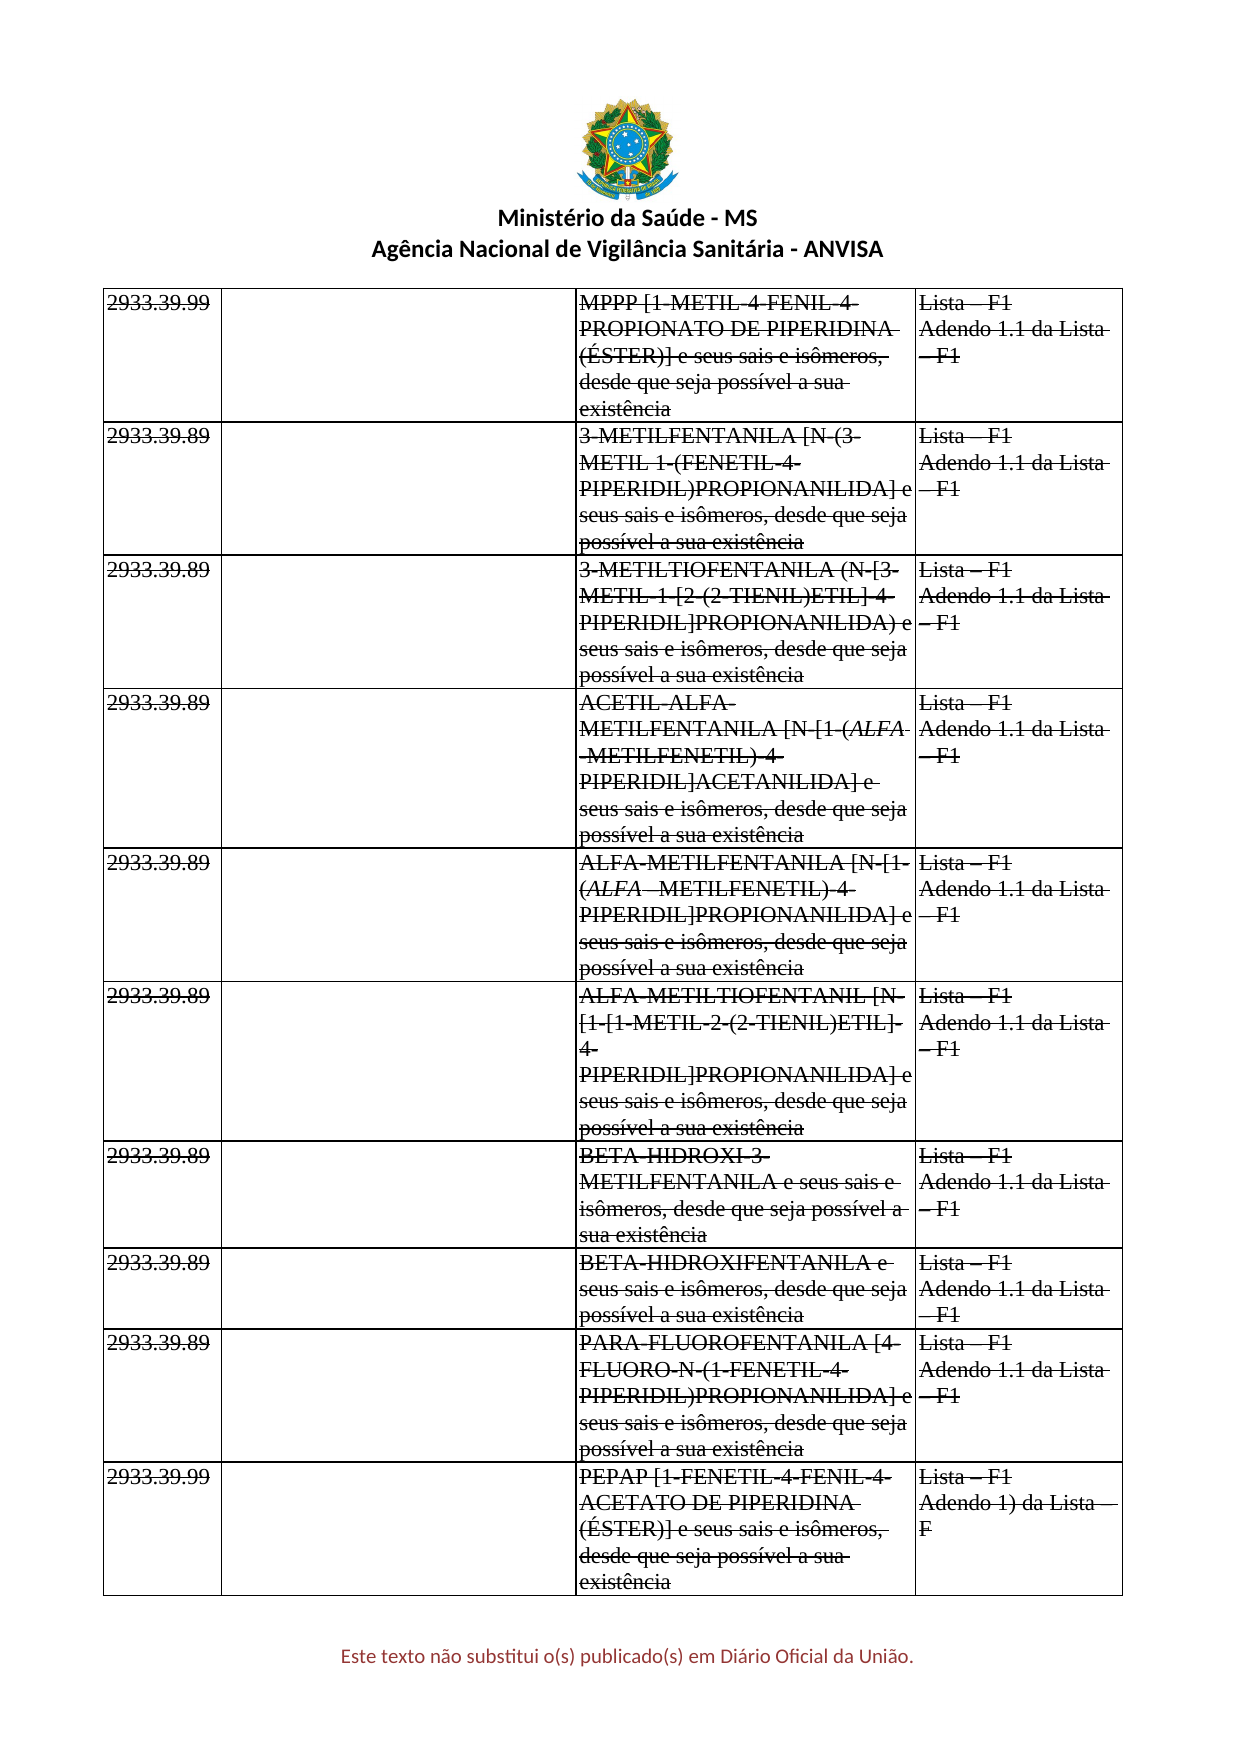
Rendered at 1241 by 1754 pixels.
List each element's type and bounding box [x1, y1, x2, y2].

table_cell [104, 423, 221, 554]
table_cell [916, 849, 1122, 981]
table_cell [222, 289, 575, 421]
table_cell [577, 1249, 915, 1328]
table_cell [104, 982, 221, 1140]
picture [573, 96, 682, 203]
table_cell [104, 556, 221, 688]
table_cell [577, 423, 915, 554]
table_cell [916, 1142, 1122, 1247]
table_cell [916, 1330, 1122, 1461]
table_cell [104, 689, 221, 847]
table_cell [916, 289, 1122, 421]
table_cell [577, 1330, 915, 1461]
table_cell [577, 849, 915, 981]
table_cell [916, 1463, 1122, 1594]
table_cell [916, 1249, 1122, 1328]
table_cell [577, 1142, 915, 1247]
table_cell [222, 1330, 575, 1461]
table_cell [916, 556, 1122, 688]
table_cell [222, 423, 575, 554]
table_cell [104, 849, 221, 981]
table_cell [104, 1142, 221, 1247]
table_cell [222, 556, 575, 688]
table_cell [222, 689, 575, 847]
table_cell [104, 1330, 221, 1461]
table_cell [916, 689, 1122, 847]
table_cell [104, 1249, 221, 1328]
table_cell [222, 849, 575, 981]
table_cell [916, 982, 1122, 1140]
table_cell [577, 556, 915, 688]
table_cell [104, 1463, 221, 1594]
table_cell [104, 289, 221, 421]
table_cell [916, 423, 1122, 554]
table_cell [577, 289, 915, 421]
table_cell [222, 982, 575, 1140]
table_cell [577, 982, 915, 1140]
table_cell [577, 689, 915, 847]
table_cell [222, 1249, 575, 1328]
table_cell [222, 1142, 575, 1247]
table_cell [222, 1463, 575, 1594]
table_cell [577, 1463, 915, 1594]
